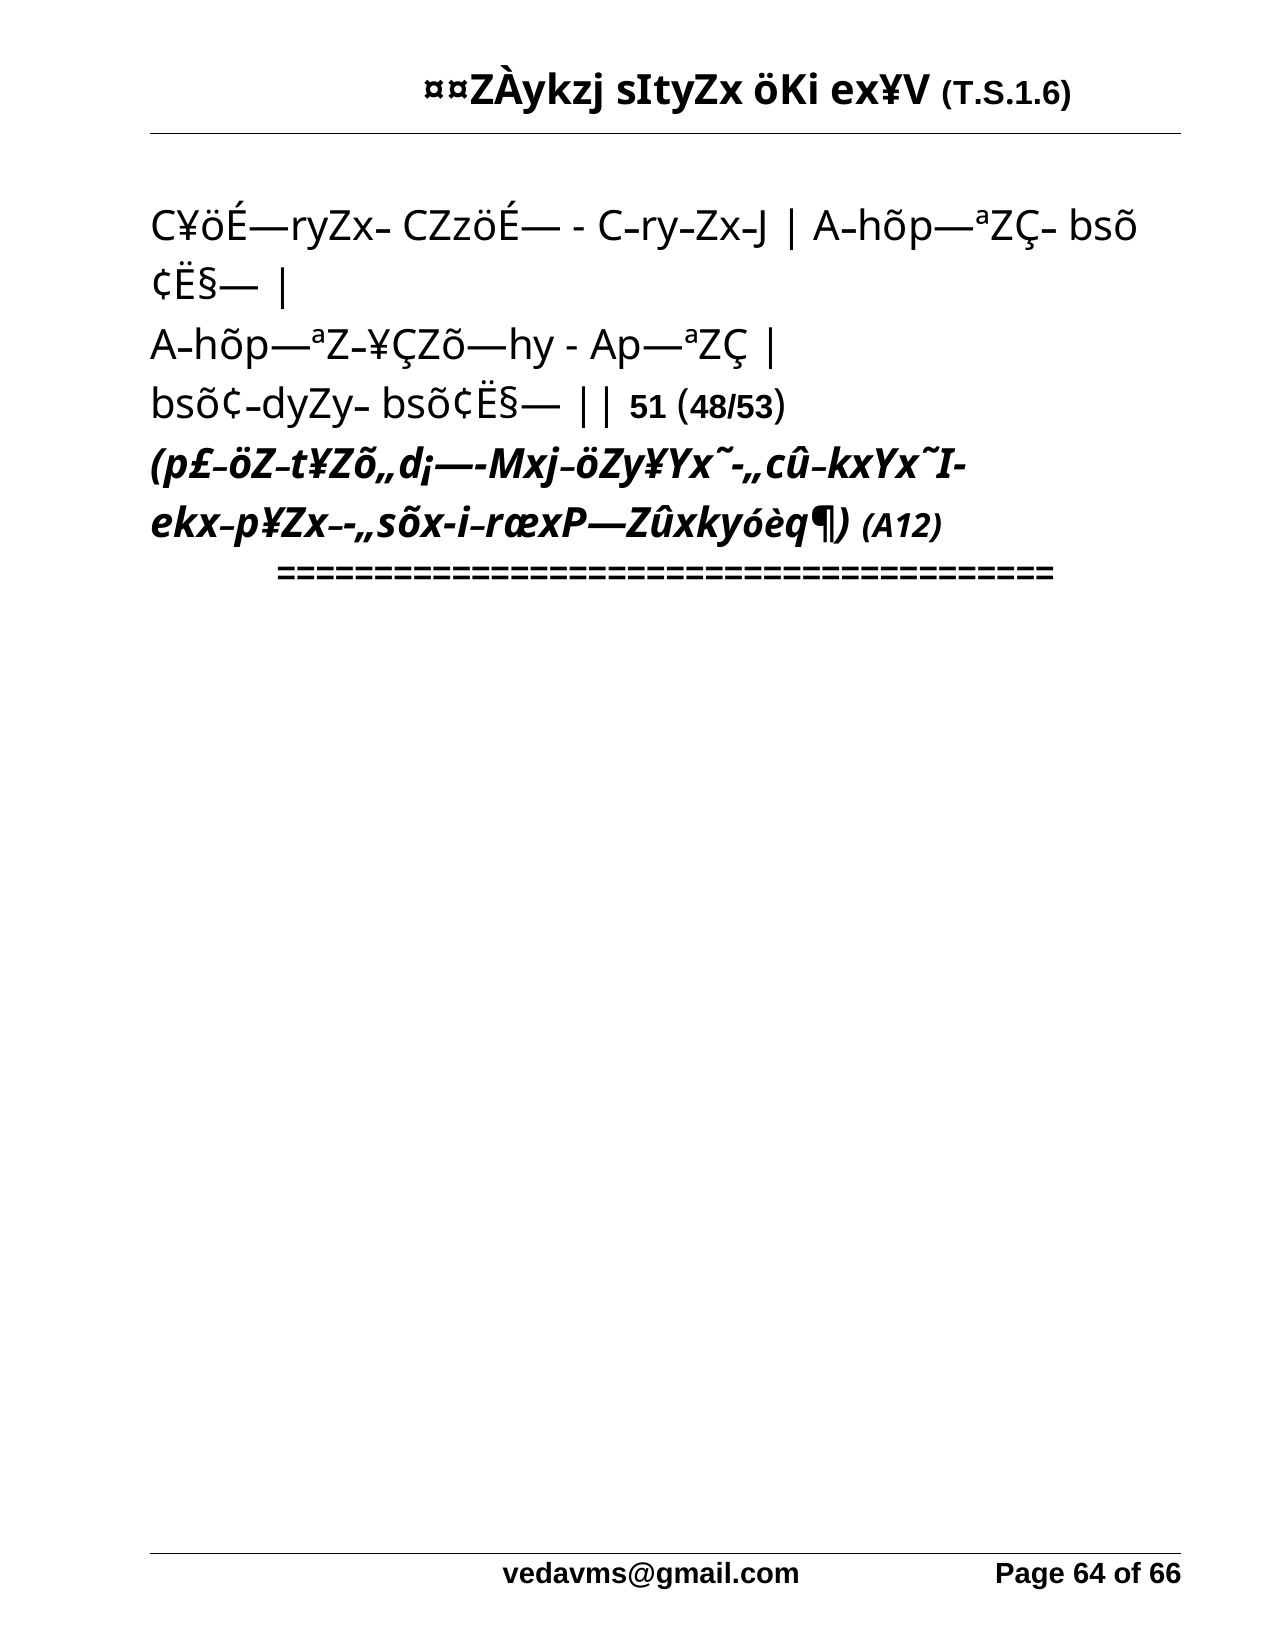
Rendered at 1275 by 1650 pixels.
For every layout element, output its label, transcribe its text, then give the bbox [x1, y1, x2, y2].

text ======================================== [150, 553, 1181, 591]
text bsõ¢–dyZy– bsõ¢Ë§— || 51 (48/53) [150, 374, 1181, 431]
text ekx–p¥Zx–-„sõx-i–ræxP—Zûxkyóèq¶) (A12) [150, 493, 1181, 550]
text (p£–öZ–t¥Zõ„d¡—-Mxj–öZy¥Yx˜-„cû–kxYx˜I- [150, 434, 1181, 491]
text C¥öÉ—ryZx– CZzöÉ— - C–ry–Zx–J | A–hõp—ªZÇ– bsõ¢Ë§— | [150, 195, 1181, 312]
text A–hõp—ªZ–¥ÇZõ—hy - Ap—ªZÇ | [150, 314, 1181, 371]
